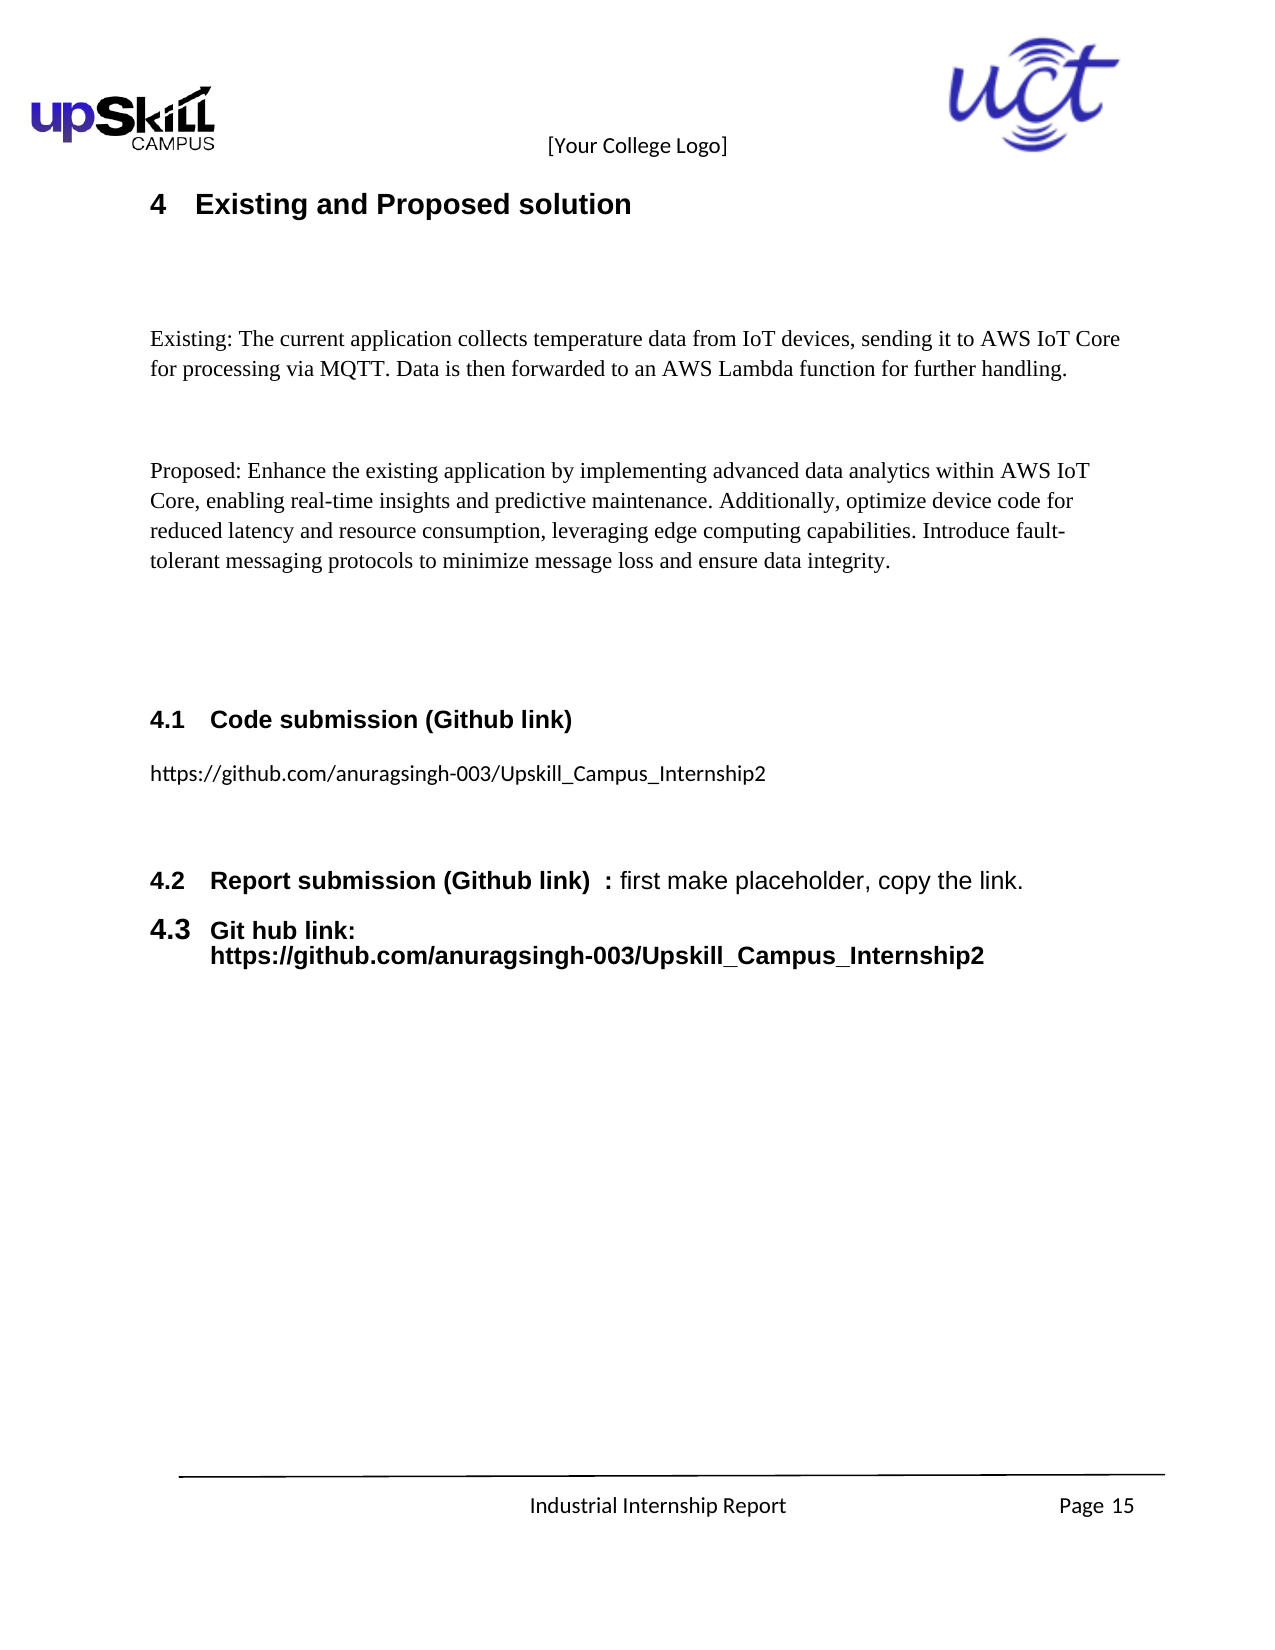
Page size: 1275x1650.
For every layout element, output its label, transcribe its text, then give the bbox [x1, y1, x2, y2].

text Proposed: Enhance the existing application by implementing advanced data analytics within AWS IoT Core, enabling real-time insights and predictive maintenance. Additionally, optimize device code for reduced latency and resource consumption, leveraging edge computing capabilities. Introduce fault-tolerant messaging protocols to minimize message loss and ensure data integrity. [150, 457, 1134, 574]
text Existing: The current application collects temperature data from IoT devices, sending it to AWS IoT Core for processing via MQTT. Data is then forwarded to an AWS Lambda function for further handling. [150, 325, 1134, 381]
picture [0, 73, 246, 154]
subtitle Code submission (Github link) [150, 709, 1134, 734]
picture [946, 28, 1125, 154]
subtitle Existing and Proposed solution [150, 187, 1134, 221]
text https://github.com/anuragsingh-003/Upskill_Campus_Internship2 [150, 759, 1134, 787]
subtitle Git hub link: https://github.com/anuragsingh-003/Upskill_Campus_Internship2https://github.com/anuragsingh-003/Upskill_Campus_Internship2 [150, 919, 1134, 969]
subtitle Report submission (Github link) : first make placeholder, copy the link. [150, 869, 1134, 894]
